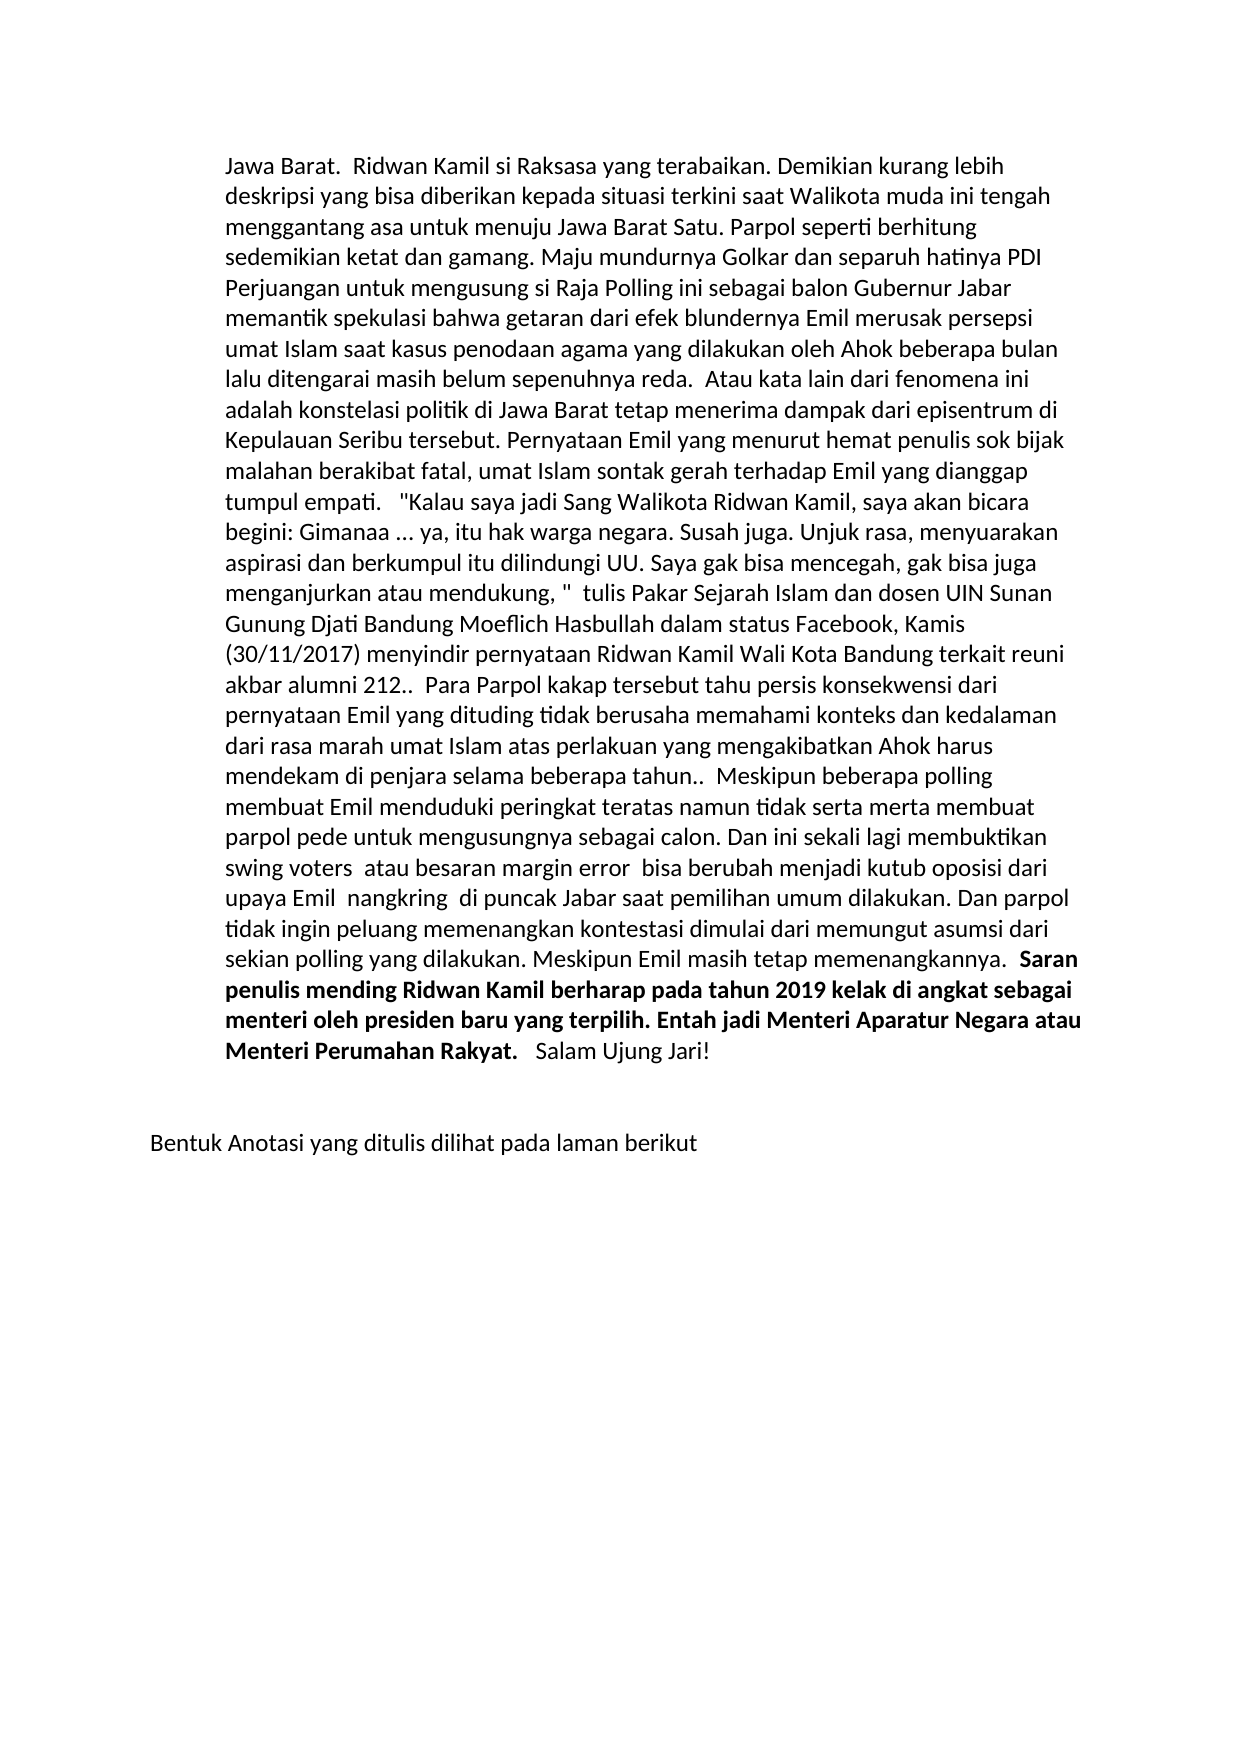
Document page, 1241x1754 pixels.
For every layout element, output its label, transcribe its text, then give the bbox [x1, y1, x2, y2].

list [187, 150, 1090, 1066]
text Bentuk Anotasi yang ditulis dilihat pada laman berikut [150, 1127, 1090, 1157]
